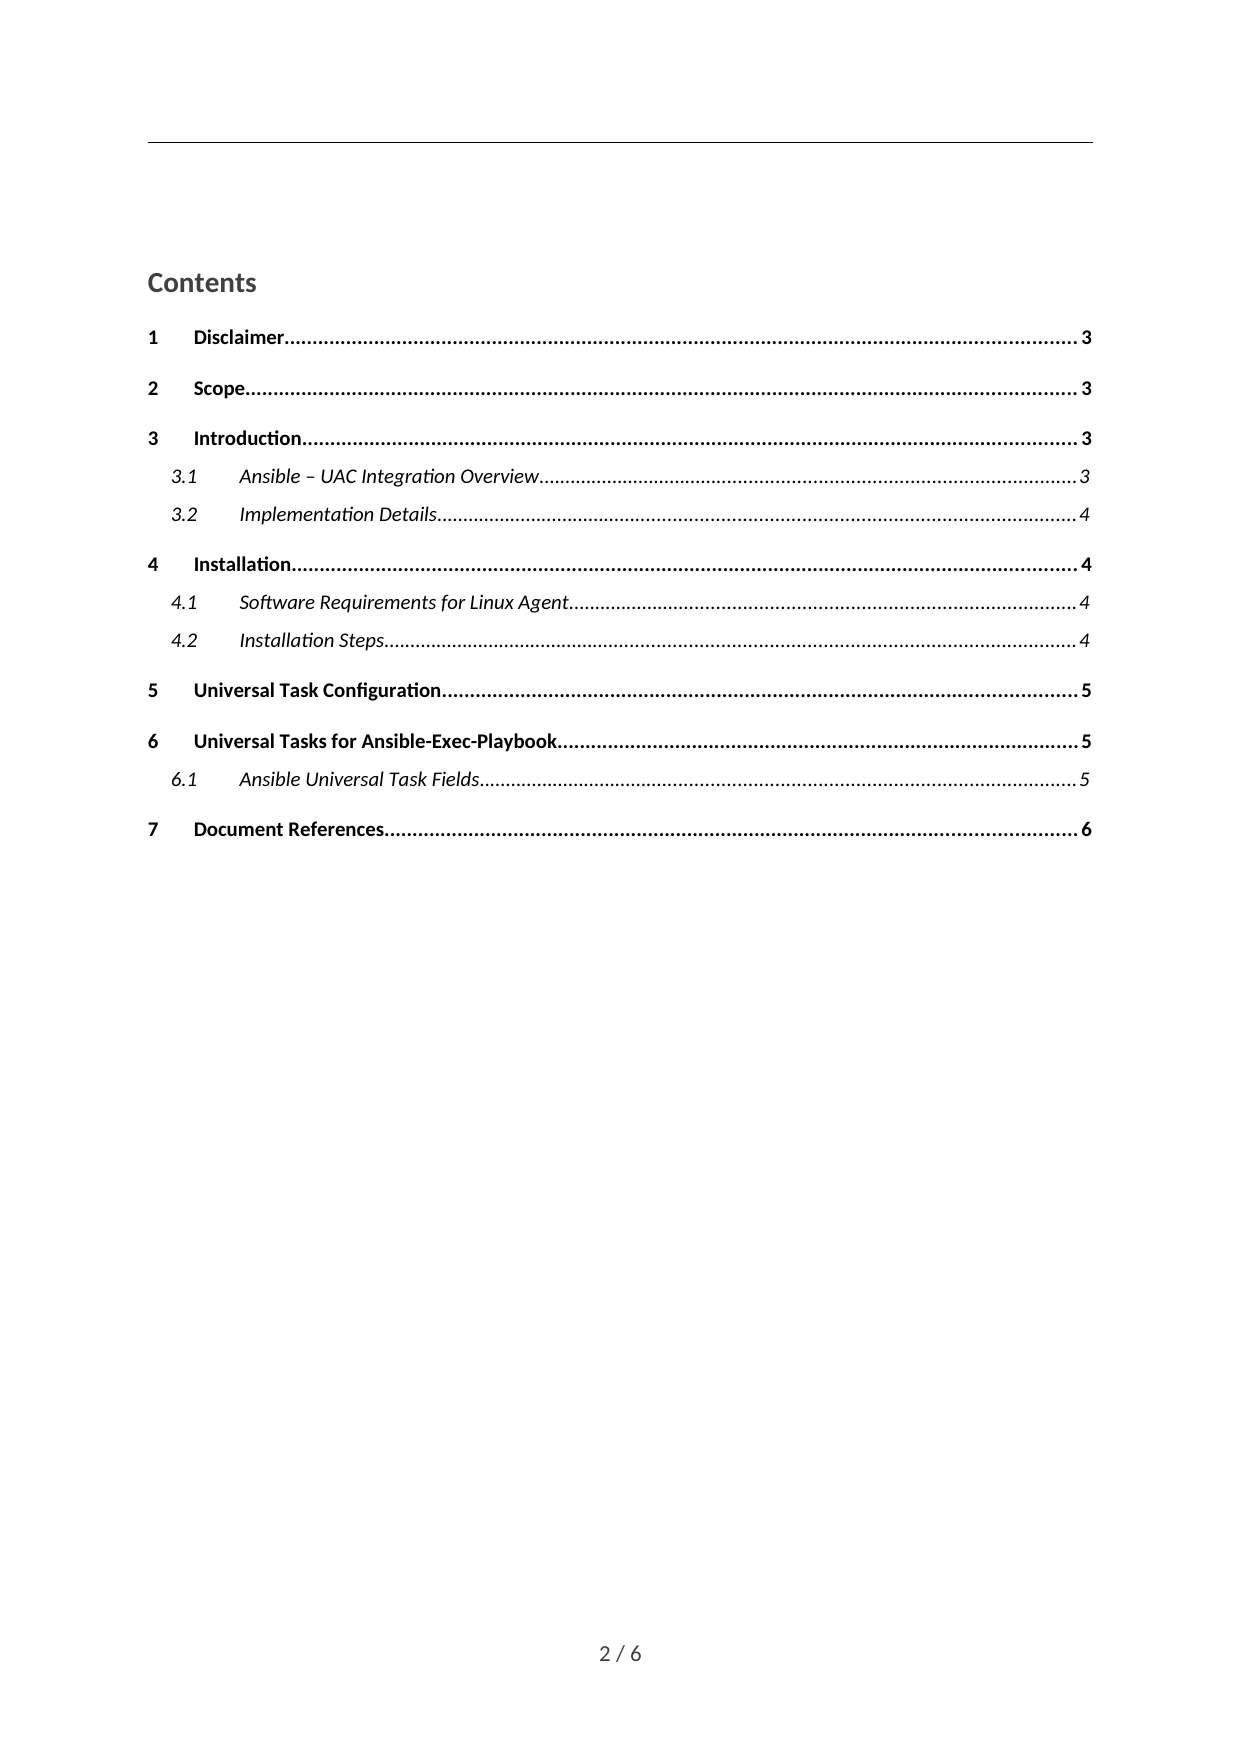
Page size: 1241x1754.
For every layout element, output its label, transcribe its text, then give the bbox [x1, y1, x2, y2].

text 3 Introduction 3 [148, 425, 1092, 451]
text 5 Universal Task Configuration 5 [148, 678, 1092, 703]
text 1 Disclaimer 3 [148, 324, 1092, 350]
text 7 Document References 6 [148, 816, 1092, 842]
text 3.2 Implementation Details 4 [171, 501, 1092, 526]
text 4.2 Installation Steps 4 [171, 627, 1092, 653]
text 2 Scope 3 [148, 375, 1092, 400]
subtitle Contents [148, 264, 1092, 299]
text 4.1 Software Requirements for Linux Agent 4 [171, 589, 1092, 615]
text 4 Installation 4 [148, 551, 1092, 577]
text 3.1 Ansible – UAC Integration Overview 3 [171, 463, 1092, 488]
text 6 Universal Tasks for Ansible-Exec-Playbook 5 [148, 728, 1092, 753]
text 6.1 Ansible Universal Task Fields 5 [171, 766, 1092, 791]
